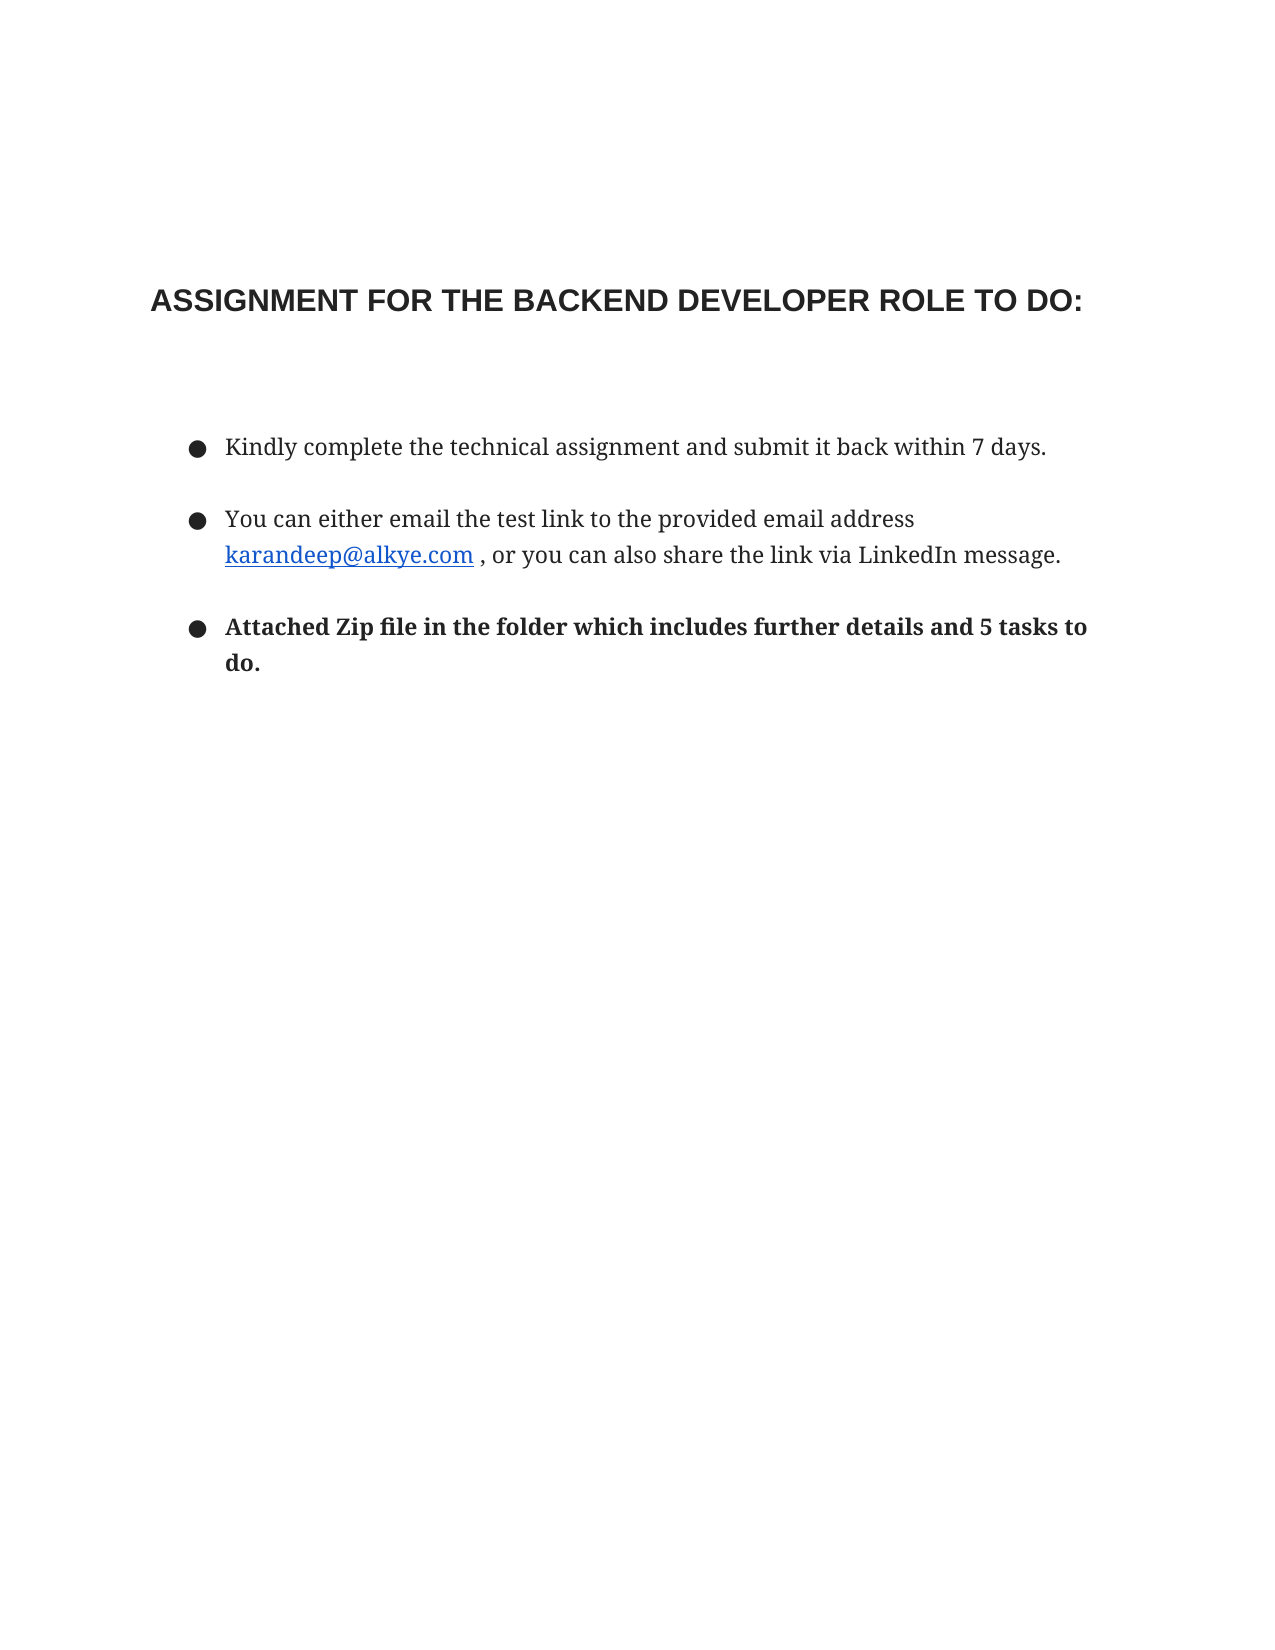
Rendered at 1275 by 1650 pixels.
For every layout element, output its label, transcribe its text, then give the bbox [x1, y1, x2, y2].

list Kindly complete the technical assignment and submit it back within 7 days. [187, 431, 1125, 463]
list Attached Zip file in the folder which includes further details and 5 tasks to do. [187, 611, 1125, 678]
text ASSIGNMENT FOR THE BACKEND DEVELOPER ROLE TO DO: [150, 282, 1125, 318]
list You can either email the test link to the provided email address karandeep@alkye.com , or you can also share the link via LinkedIn message. [187, 503, 1125, 570]
